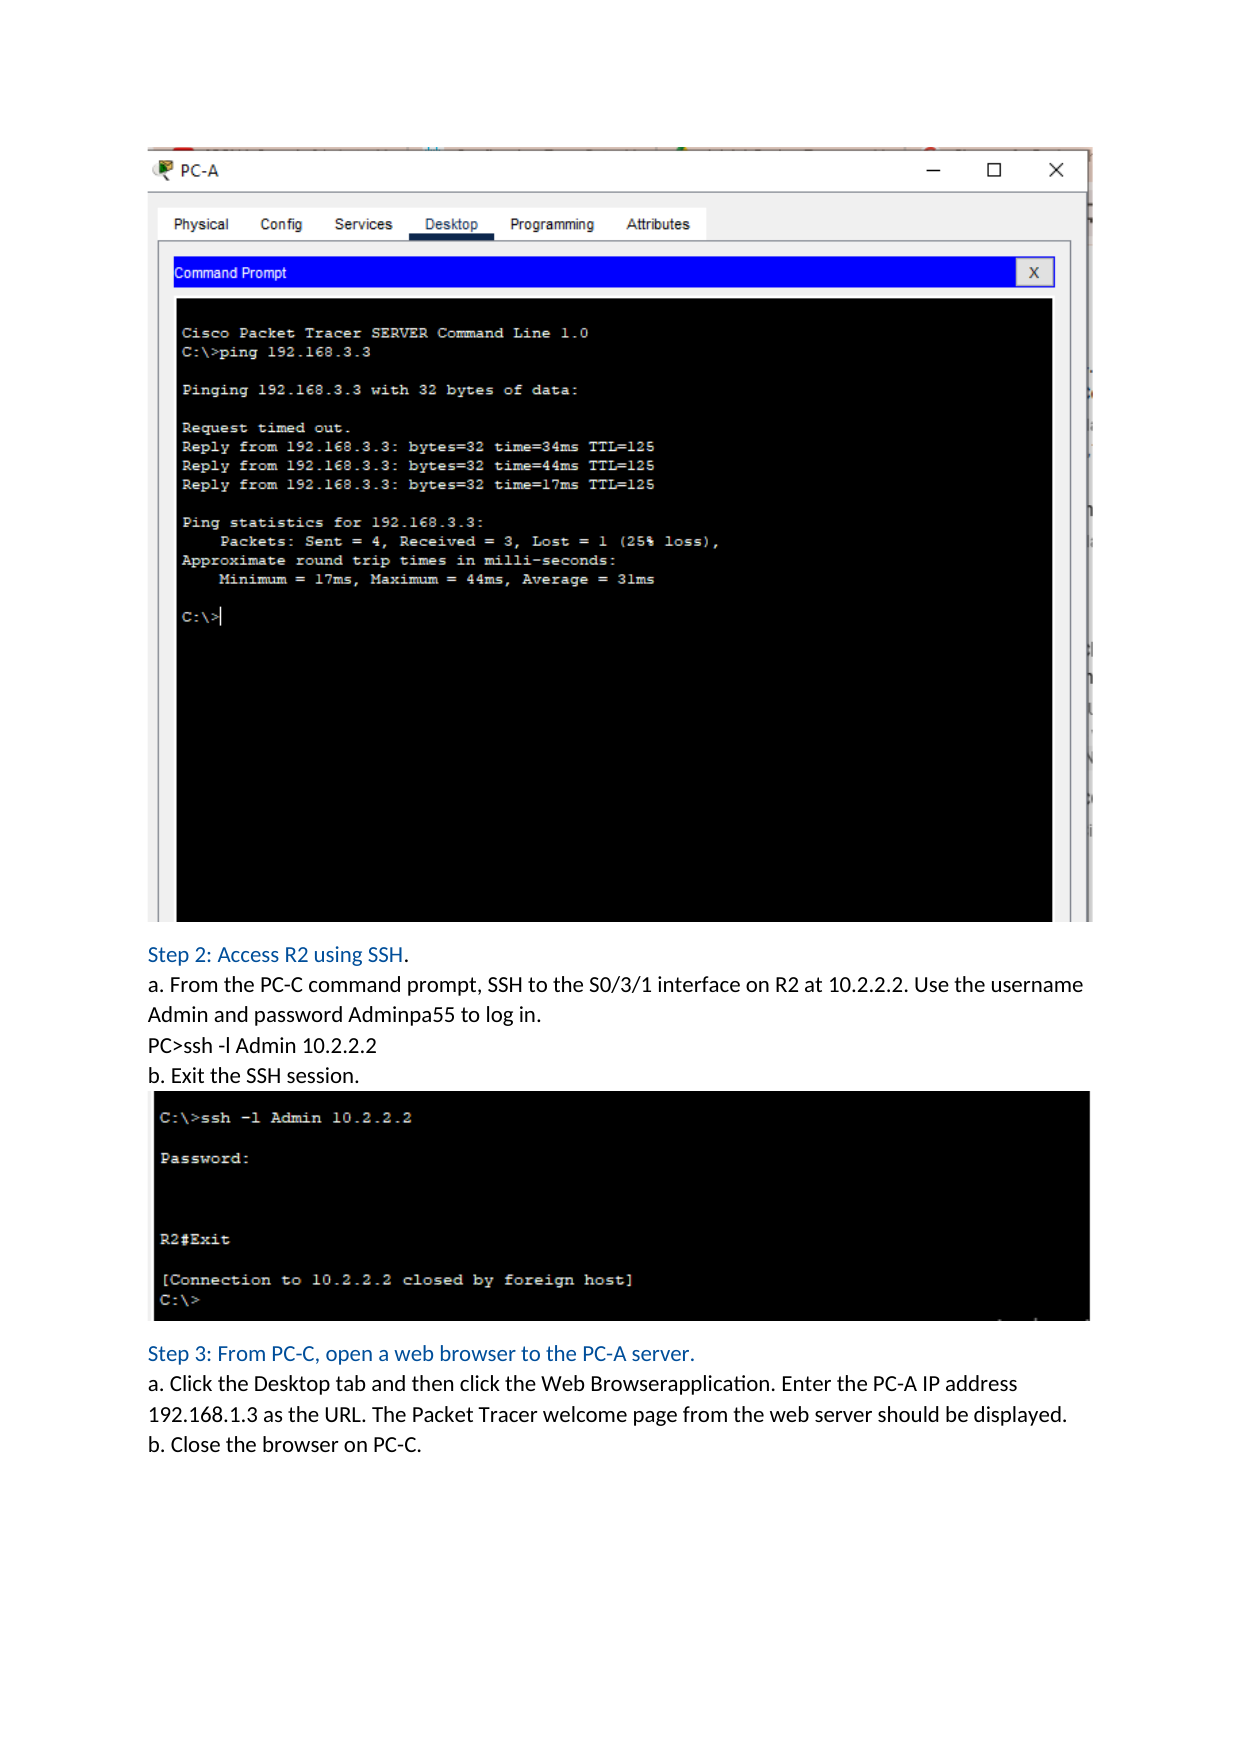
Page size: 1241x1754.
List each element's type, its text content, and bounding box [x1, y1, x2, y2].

text a. Click the Desktop tab and then click the Web Browserapplication. Enter the PC-A IP address [148, 1369, 1093, 1398]
text b. Close the browser on PC-C. [148, 1430, 1093, 1458]
picture [147, 1091, 1093, 1321]
picture [147, 147, 1093, 922]
text b. Exit the SSH session. [148, 1061, 1093, 1089]
text a. From the PC-C command prompt, SSH to the S0/3/1 interface on R2 at 10.2.2.2. Use the username [148, 970, 1093, 998]
text Admin and password Adminpa55 to log in. [148, 1001, 1093, 1028]
text 192.168.1.3 as the URL. The Packet Tracer welcome page from the web server should be displayed. [148, 1400, 1093, 1428]
text Step 3: From PC-C, open a web browser to the PC-A server. [148, 1339, 1093, 1367]
text PC>ssh -l Admin 10.2.2.2 [148, 1031, 1093, 1059]
text Step 2: Access R2 using SSH. [148, 940, 1093, 968]
